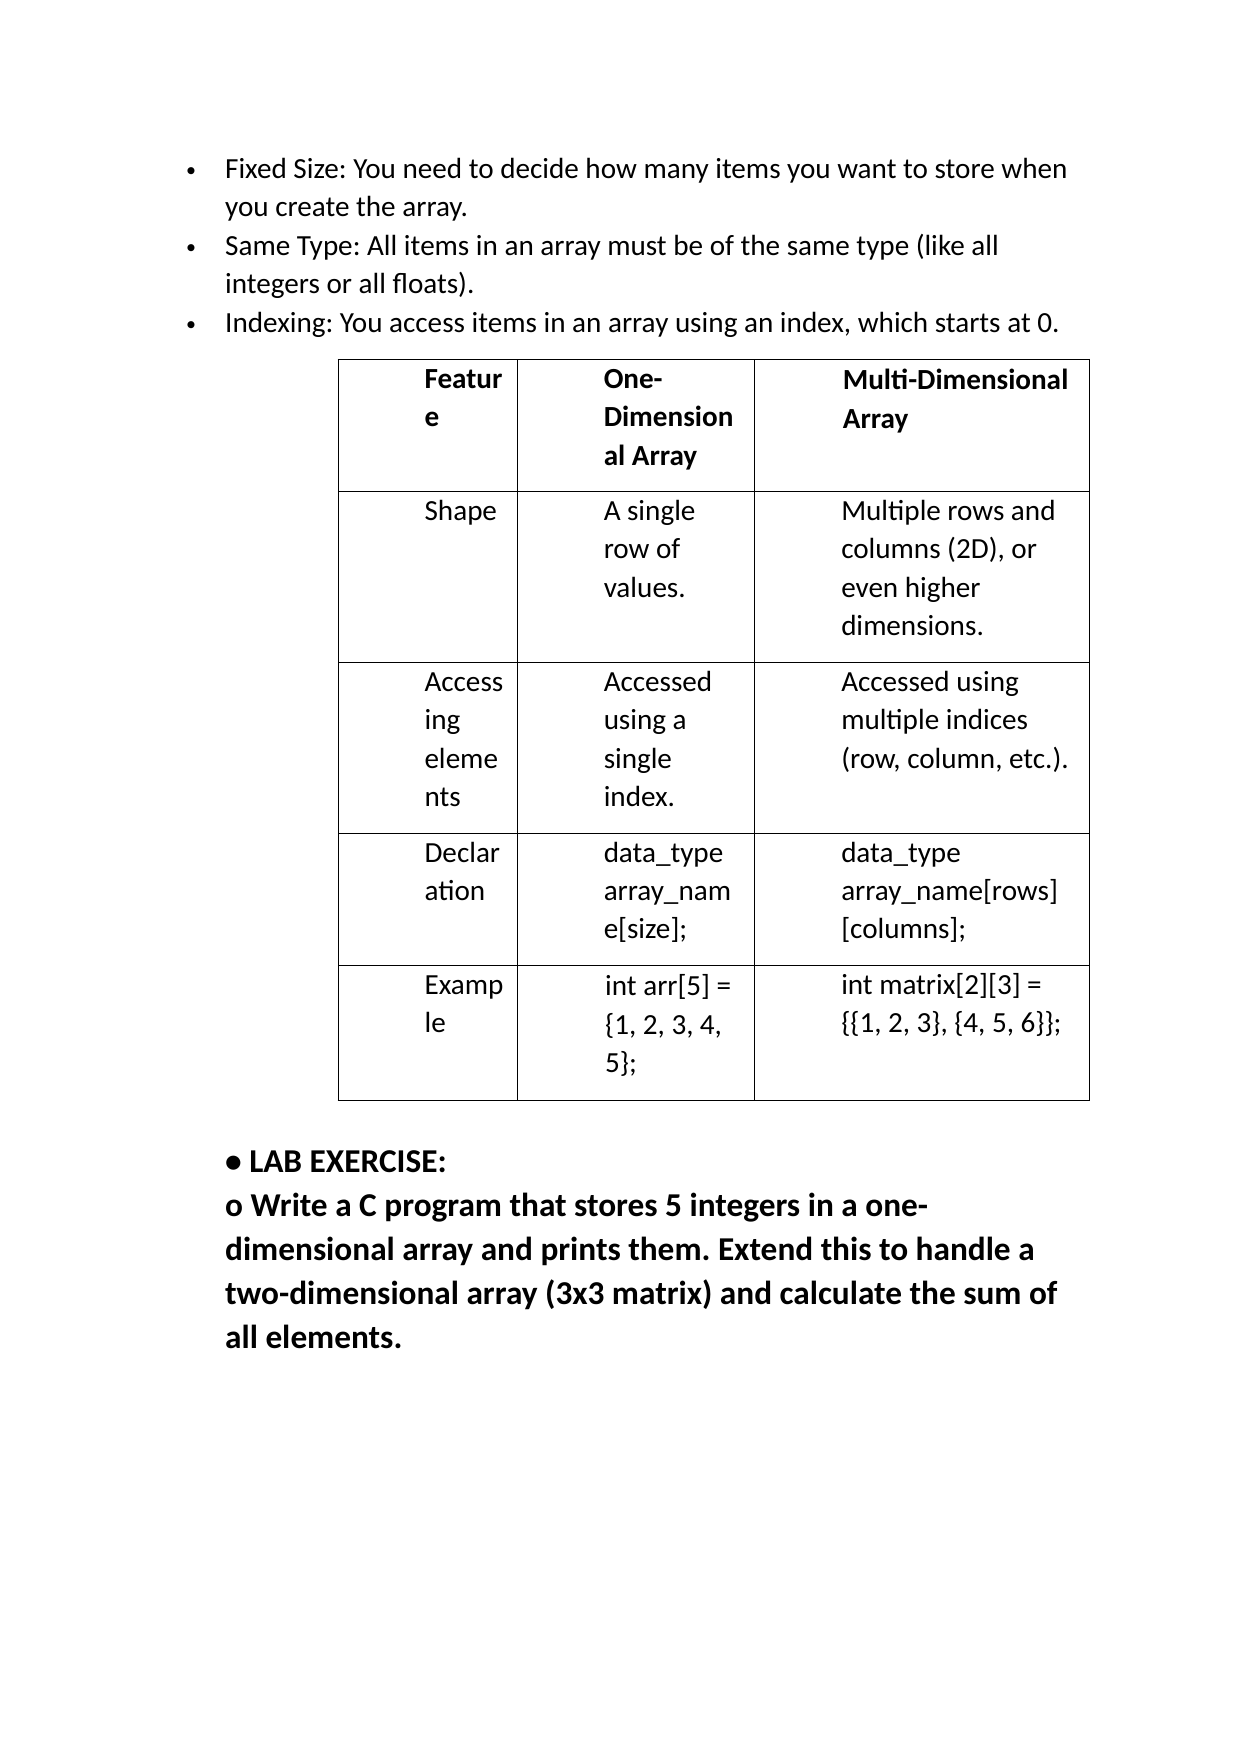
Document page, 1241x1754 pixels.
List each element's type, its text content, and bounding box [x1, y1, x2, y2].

list Same Type: All items in an array must be of the same type (like all integers or all floats). [187, 227, 1090, 301]
table_cell A single row of values. [518, 492, 754, 662]
table_cell data_type array_name[size]; [518, 834, 754, 965]
table_cell Example [339, 966, 517, 1100]
table_cell Accessed using a single index. [518, 663, 754, 833]
table_header Feature [339, 360, 517, 491]
table_cell data_type array_name[rows][columns]; [755, 834, 1089, 965]
table_header [755, 360, 1089, 491]
list • LAB EXERCISE: [225, 1140, 1090, 1181]
table_header One-Dimensional Array [518, 360, 754, 491]
list Fixed Size: You need to decide how many items you want to store when you create the array. [187, 150, 1090, 224]
table_cell Accessing elements [339, 663, 517, 833]
list Indexing: You access items in an array using an index, which starts at 0. [187, 304, 1090, 339]
table_cell [518, 966, 754, 1100]
table_cell Accessed using multiple indices (row, column, etc.). [755, 663, 1089, 833]
table_cell Declaration [339, 834, 517, 965]
table_cell Shape [339, 492, 517, 662]
list o Write a C program that stores 5 integers in a one-dimensional array and prints them. Extend this to handle a two-dimensional array (3x3 matrix) and calculate the sum of all elements. [225, 1184, 1090, 1356]
table_cell int matrix[2][3] = {{1, 2, 3}, {4, 5, 6}}; [755, 966, 1089, 1100]
table_cell Multiple rows and columns (2D), or even higher dimensions. [755, 492, 1089, 662]
